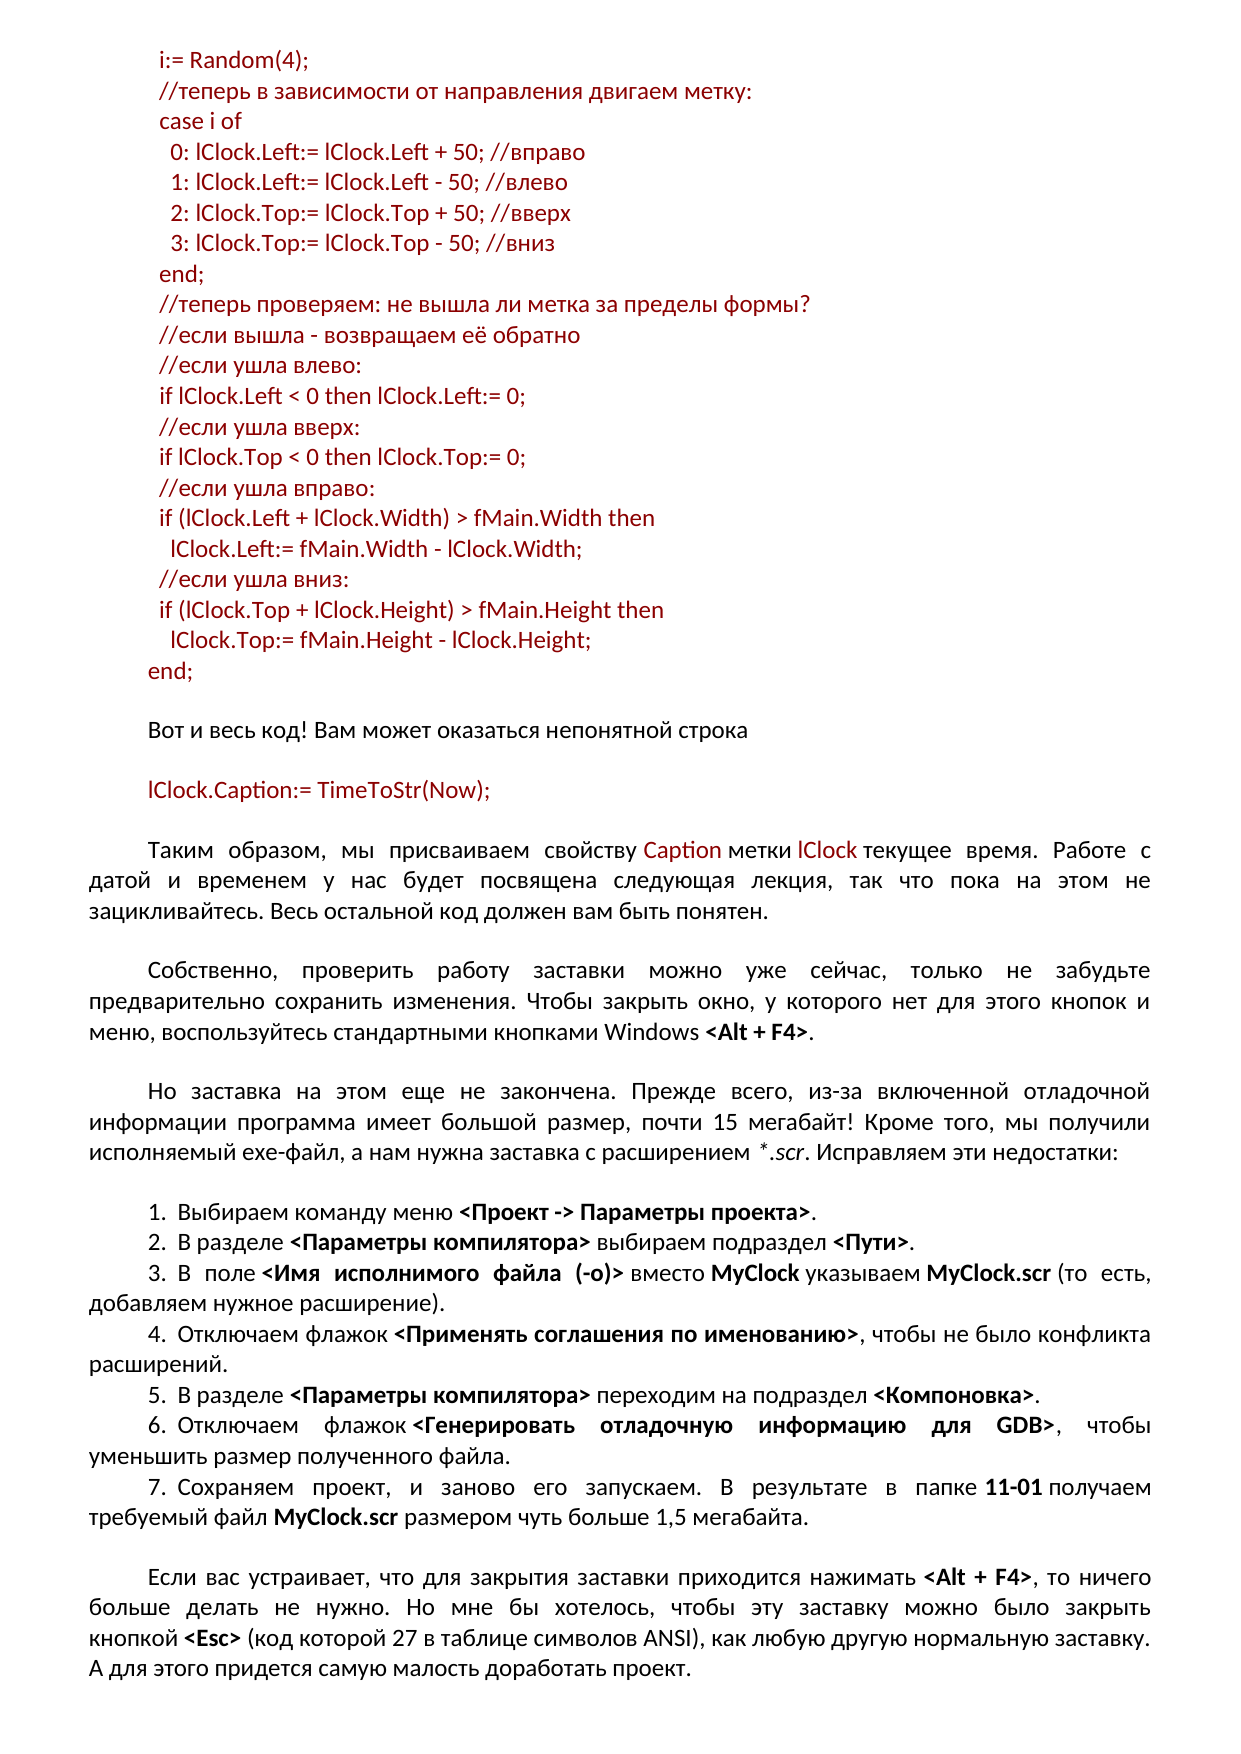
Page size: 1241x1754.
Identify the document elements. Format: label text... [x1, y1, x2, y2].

text i:= Random(4); [89, 44, 1152, 75]
list В разделе <Параметры компилятора> выбираем подраздел <Пути>. [89, 1227, 1152, 1257]
list Отключаем флажок <Применять соглашения по именованию>, чтобы не было конфликта расширений. [89, 1318, 1152, 1379]
text //если ушла вправо: [89, 472, 1152, 502]
text lClock.Left:= fMain.Width - lClock.Width; [89, 533, 1152, 563]
text Вот и весь код! Вам может оказаться непонятной строка [89, 714, 1152, 745]
text //если вышла - возвращаем её обратно [89, 319, 1152, 349]
text //если ушла вверх: [89, 411, 1152, 441]
list Отключаем флажок <Генерировать отладочную информацию для GDB>, чтобы уменьшить размер полученного файла. [89, 1410, 1152, 1471]
text 3: lClock.Top:= lClock.Top - 50; //вниз [89, 227, 1152, 258]
list В поле <Имя исполнимого файла (-о)> вместо MyClock указываем MyClock.scr (то есть, добавляем нужное расширение). [89, 1257, 1152, 1318]
list В разделе <Параметры компилятора> переходим на подраздел <Компоновка>. [89, 1379, 1152, 1410]
text if (lClock.Top + lClock.Height) > fMain.Height then [89, 594, 1152, 624]
text Собственно, проверить работу заставки можно уже сейчас, только не забудьте предварительно сохранить изменения. Чтобы закрыть окно, у которого нет для этого кнопок и меню, воспользуйтесь стандартными кнопками Windows <Alt + F4>. [89, 954, 1152, 1046]
text 2: lClock.Top:= lClock.Top + 50; //вверх [89, 197, 1152, 227]
list Выбираем команду меню <Проект -> Параметры проекта>. [89, 1196, 1152, 1227]
text Если вас устраивает, что для закрытия заставки приходится нажимать <Alt + F4>, то ничего больше делать не нужно. Но мне бы хотелось, чтобы эту заставку можно было закрыть кнопкой <Esc> (код которой 27 в таблице символов ANSI), как любую другую нормальную заставку. А для этого придется самую малость доработать проект. [89, 1561, 1152, 1683]
text Таким образом, мы присваиваем свойству Caption метки lClock текущее время. Работе с датой и временем у нас будет посвящена следующая лекция, так что пока на этом не зацикливайтесь. Весь остальной код должен вам быть понятен. [89, 834, 1152, 925]
text //если ушла вниз: [89, 563, 1152, 594]
list Сохраняем проект, и заново его запускаем. В результате в папке 11-01 получаем требуемый файл MyClock.scr размером чуть больше 1,5 мегабайта. [89, 1471, 1152, 1532]
text if (lClock.Left + lClock.Width) > fMain.Width then [89, 502, 1152, 533]
text lClock.Top:= fMain.Height - lClock.Height; [89, 624, 1152, 655]
text lClock.Caption:= TimeToStr(Now); [89, 774, 1152, 805]
text Но заставка на этом еще не закончена. Прежде всего, из-за включенной отладочной информации программа имеет большой размер, почти 15 мегабайт! Кроме того, мы получили исполняемый exe-файл, а нам нужна заставка с расширением *.scr. Исправляем эти недостатки: [89, 1075, 1152, 1167]
text 0: lClock.Left:= lClock.Left + 50; //вправо [89, 136, 1152, 166]
text //если ушла влево: [89, 349, 1152, 380]
text end; [89, 258, 1152, 288]
text if lClock.Left < 0 then lClock.Left:= 0; [89, 380, 1152, 411]
text case i of [89, 105, 1152, 136]
text end; [89, 655, 1152, 685]
text if lClock.Top < 0 then lClock.Top:= 0; [89, 441, 1152, 472]
text //теперь проверяем: не вышла ли метка за пределы формы? [89, 288, 1152, 319]
text 1: lClock.Left:= lClock.Left - 50; //влево [89, 166, 1152, 197]
text //теперь в зависимости от направления двигаем метку: [89, 75, 1152, 105]
